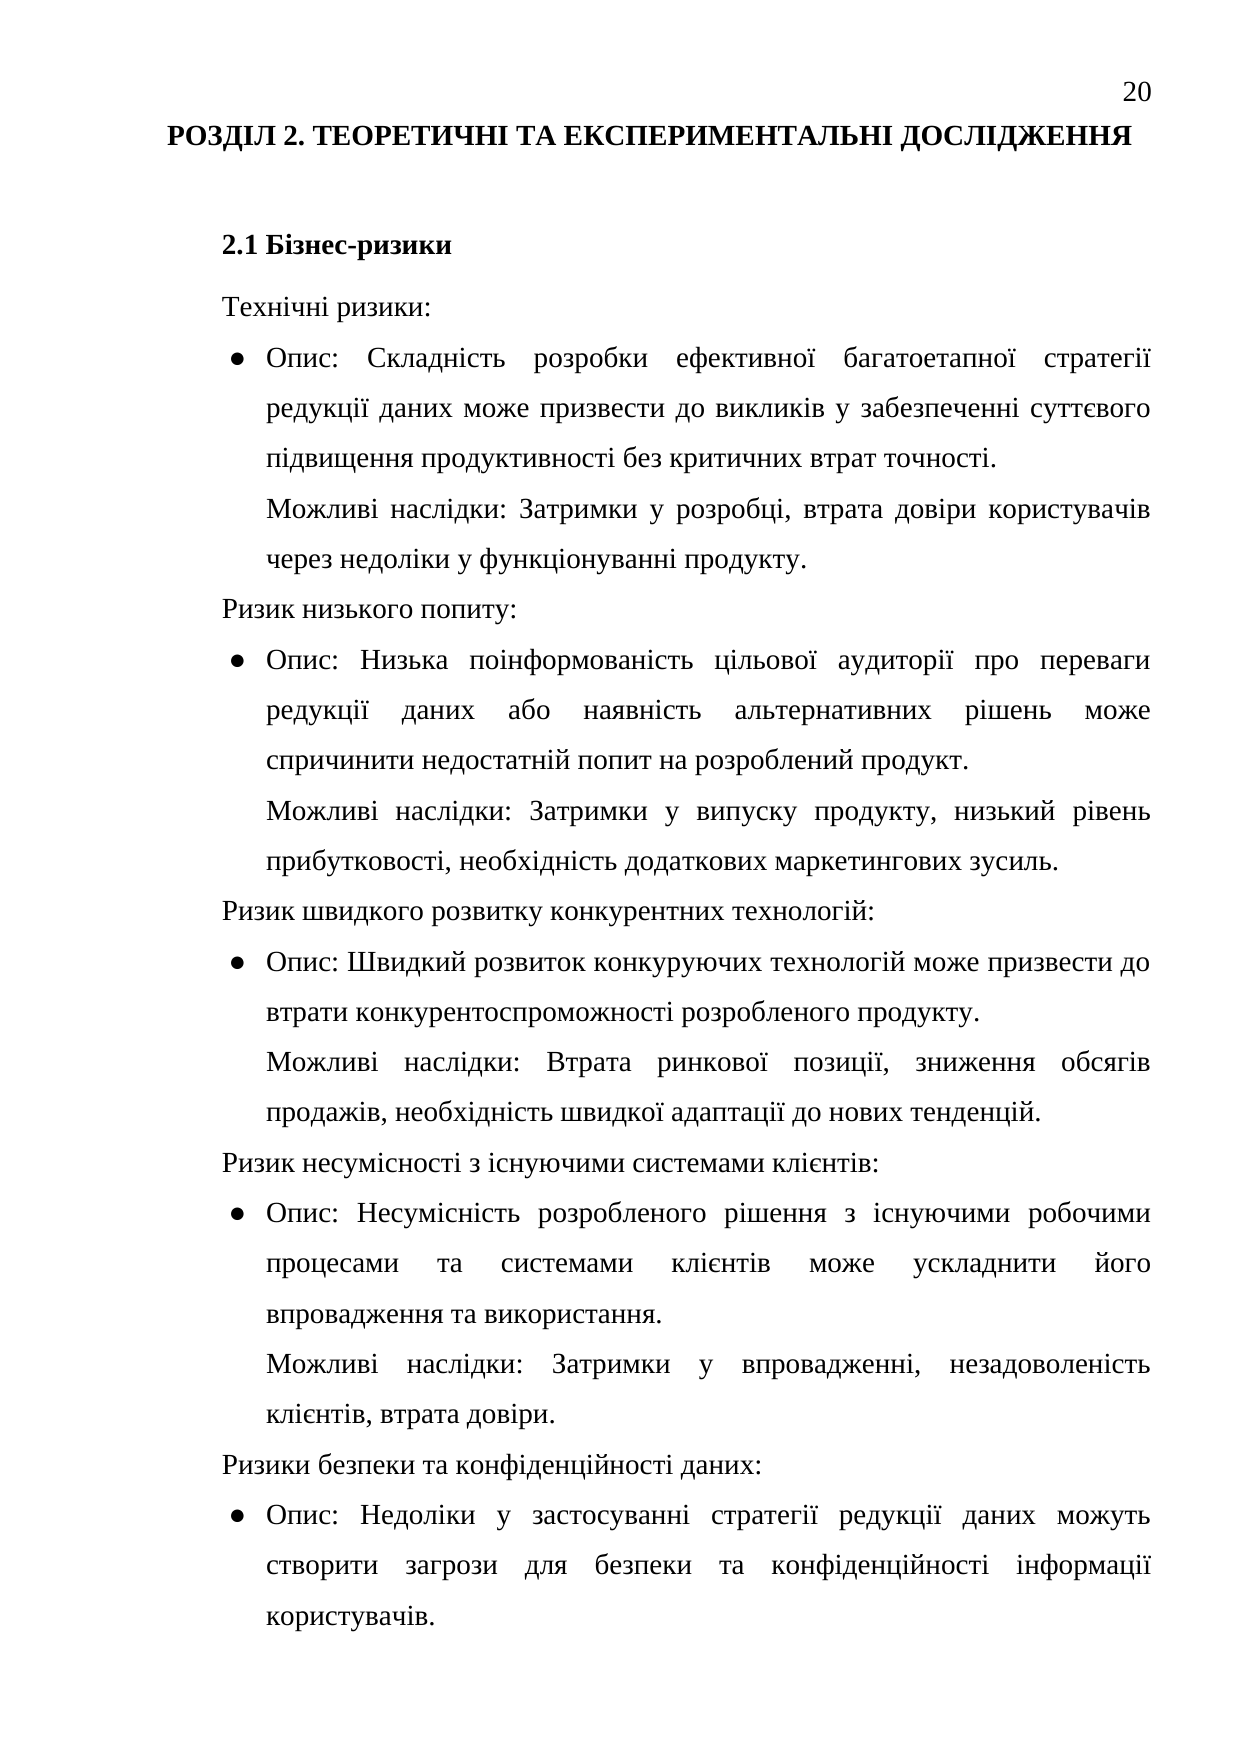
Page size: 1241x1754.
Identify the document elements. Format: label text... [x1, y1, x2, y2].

list Опис: Складність розробки ефективної багатоетапної стратегії редукції даних може призвести до викликів у забезпеченні суттєвого підвищення продуктивності без критичних втрат точності. [228, 340, 1152, 474]
subtitle 2.1 Бізнес-ризики [148, 227, 1152, 260]
text Можливі наслідки: Втрата ринкової позиції, зниження обсягів продажів, необхідність швидкої адаптації до нових тенденцій. [266, 1044, 1152, 1128]
text Можливі наслідки: Затримки у впровадженні, незадоволеність клієнтів, втрата довіри. [266, 1346, 1152, 1430]
list Опис: Низька поінформованість цільової аудиторії про переваги редукції даних або наявність альтернативних рішень може спричинити недостатній попит на розроблений продукт. [228, 642, 1152, 776]
text Ризики безпеки та конфіденційності даних: [148, 1447, 1152, 1480]
text Ризик швидкого розвитку конкурентних технологій: [148, 893, 1152, 927]
text Ризик несумісності з існуючими системами клієнтів: [148, 1145, 1152, 1178]
list Опис: Несумісність розробленого рішення з існуючими робочими процесами та системами клієнтів може ускладнити його впровадження та використання. [228, 1195, 1152, 1329]
list Опис: Недоліки у застосуванні стратегії редукції даних можуть створити загрози для безпеки та конфіденційності інформації користувачів. [228, 1497, 1152, 1631]
text Ризик низького попиту: [148, 591, 1152, 625]
subtitle РОЗДІЛ 2. ТЕОРЕТИЧНІ ТА ЕКСПЕРИМЕНТАЛЬНІ ДОСЛІДЖЕННЯ [148, 118, 1152, 152]
text Технічні ризики: [148, 289, 1152, 323]
text Можливі наслідки: Затримки у розробці, втрата довіри користувачів через недоліки у функціонуванні продукту. [266, 491, 1152, 575]
text Можливі наслідки: Затримки у випуску продукту, низький рівень прибутковості, необхідність додаткових маркетингових зусиль. [266, 793, 1152, 877]
list Опис: Швидкий розвиток конкуруючих технологій може призвести до втрати конкурентоспроможності розробленого продукту. [228, 944, 1152, 1027]
